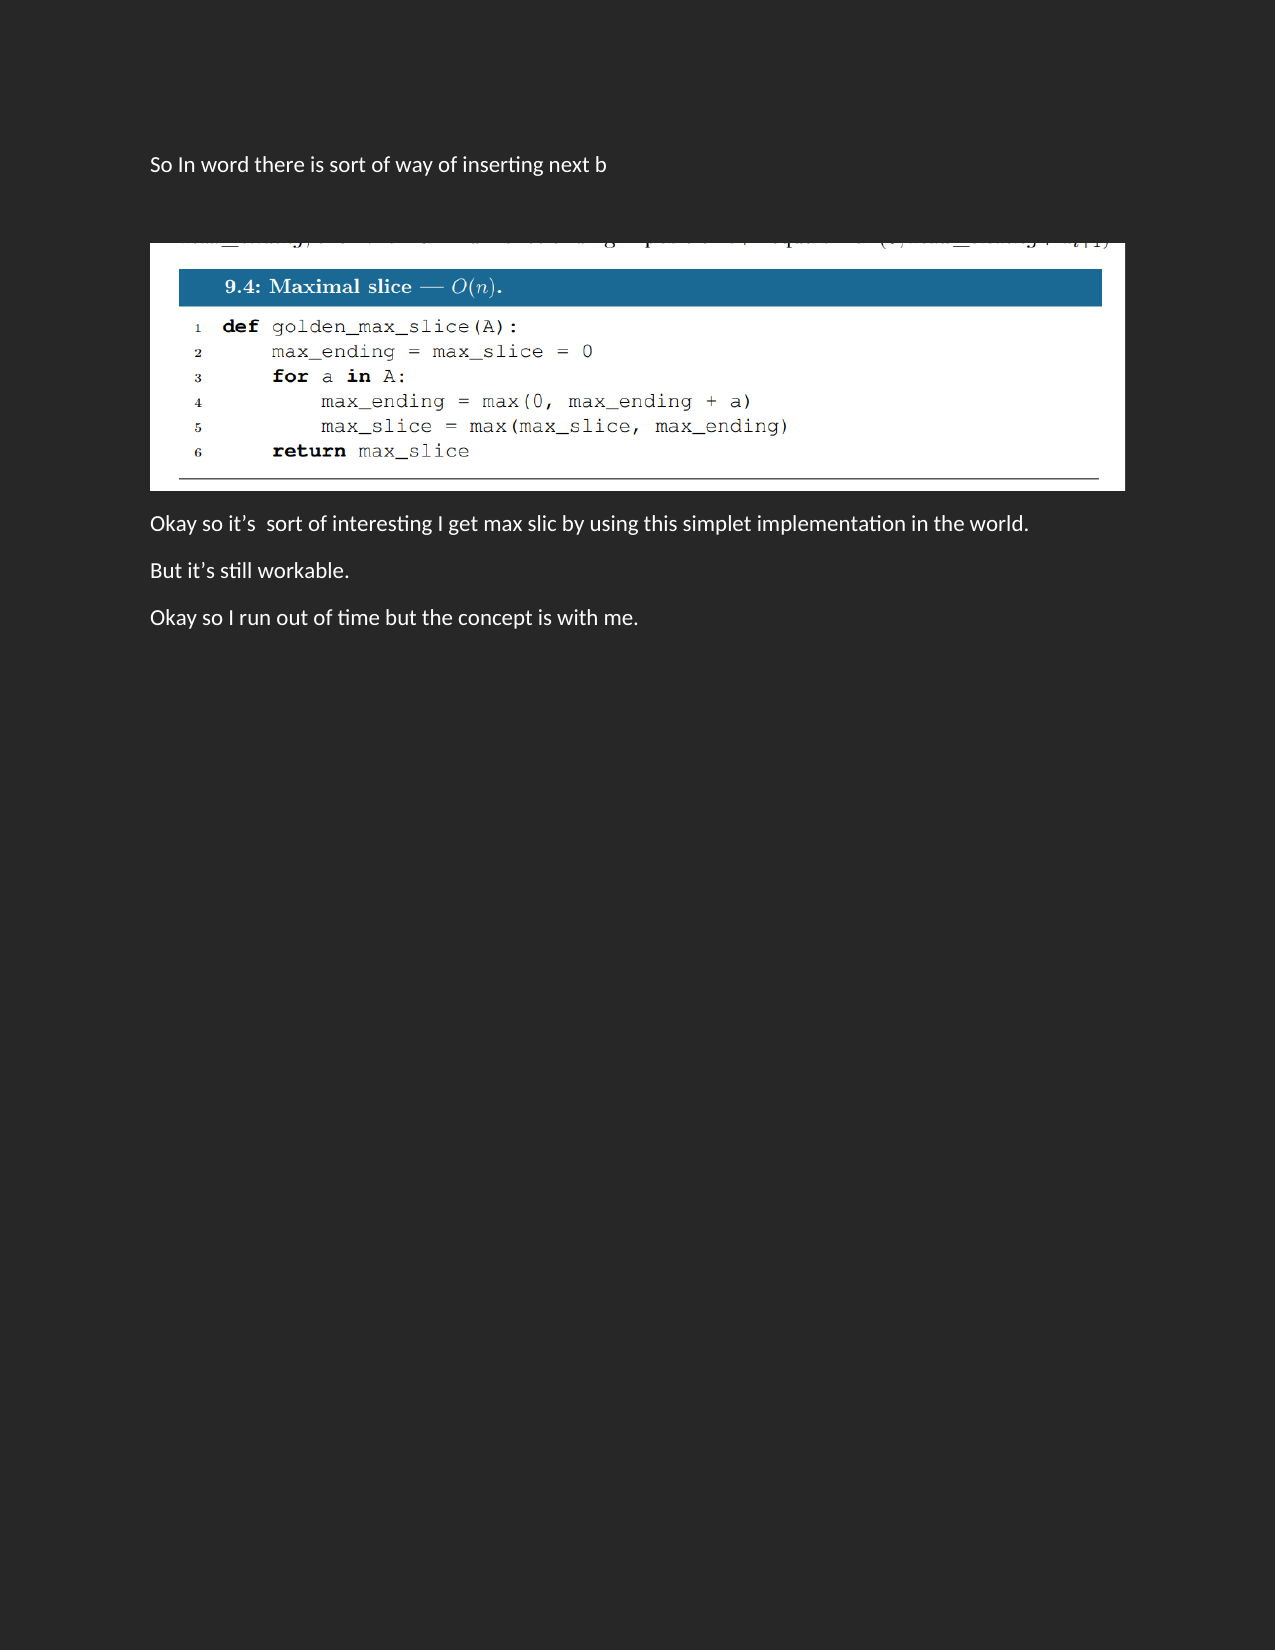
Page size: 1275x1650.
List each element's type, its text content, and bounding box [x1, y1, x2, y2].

text But it’s still workable. [150, 556, 1125, 584]
text Okay so it’s sort of interesting I get max slic by using this simplet implementation in the world. [150, 509, 1125, 537]
text So In word there is sort of way of inserting next b [150, 150, 1125, 178]
picture [150, 243, 1125, 491]
text Okay so I run out of time but the concept is with me. [150, 603, 1125, 631]
